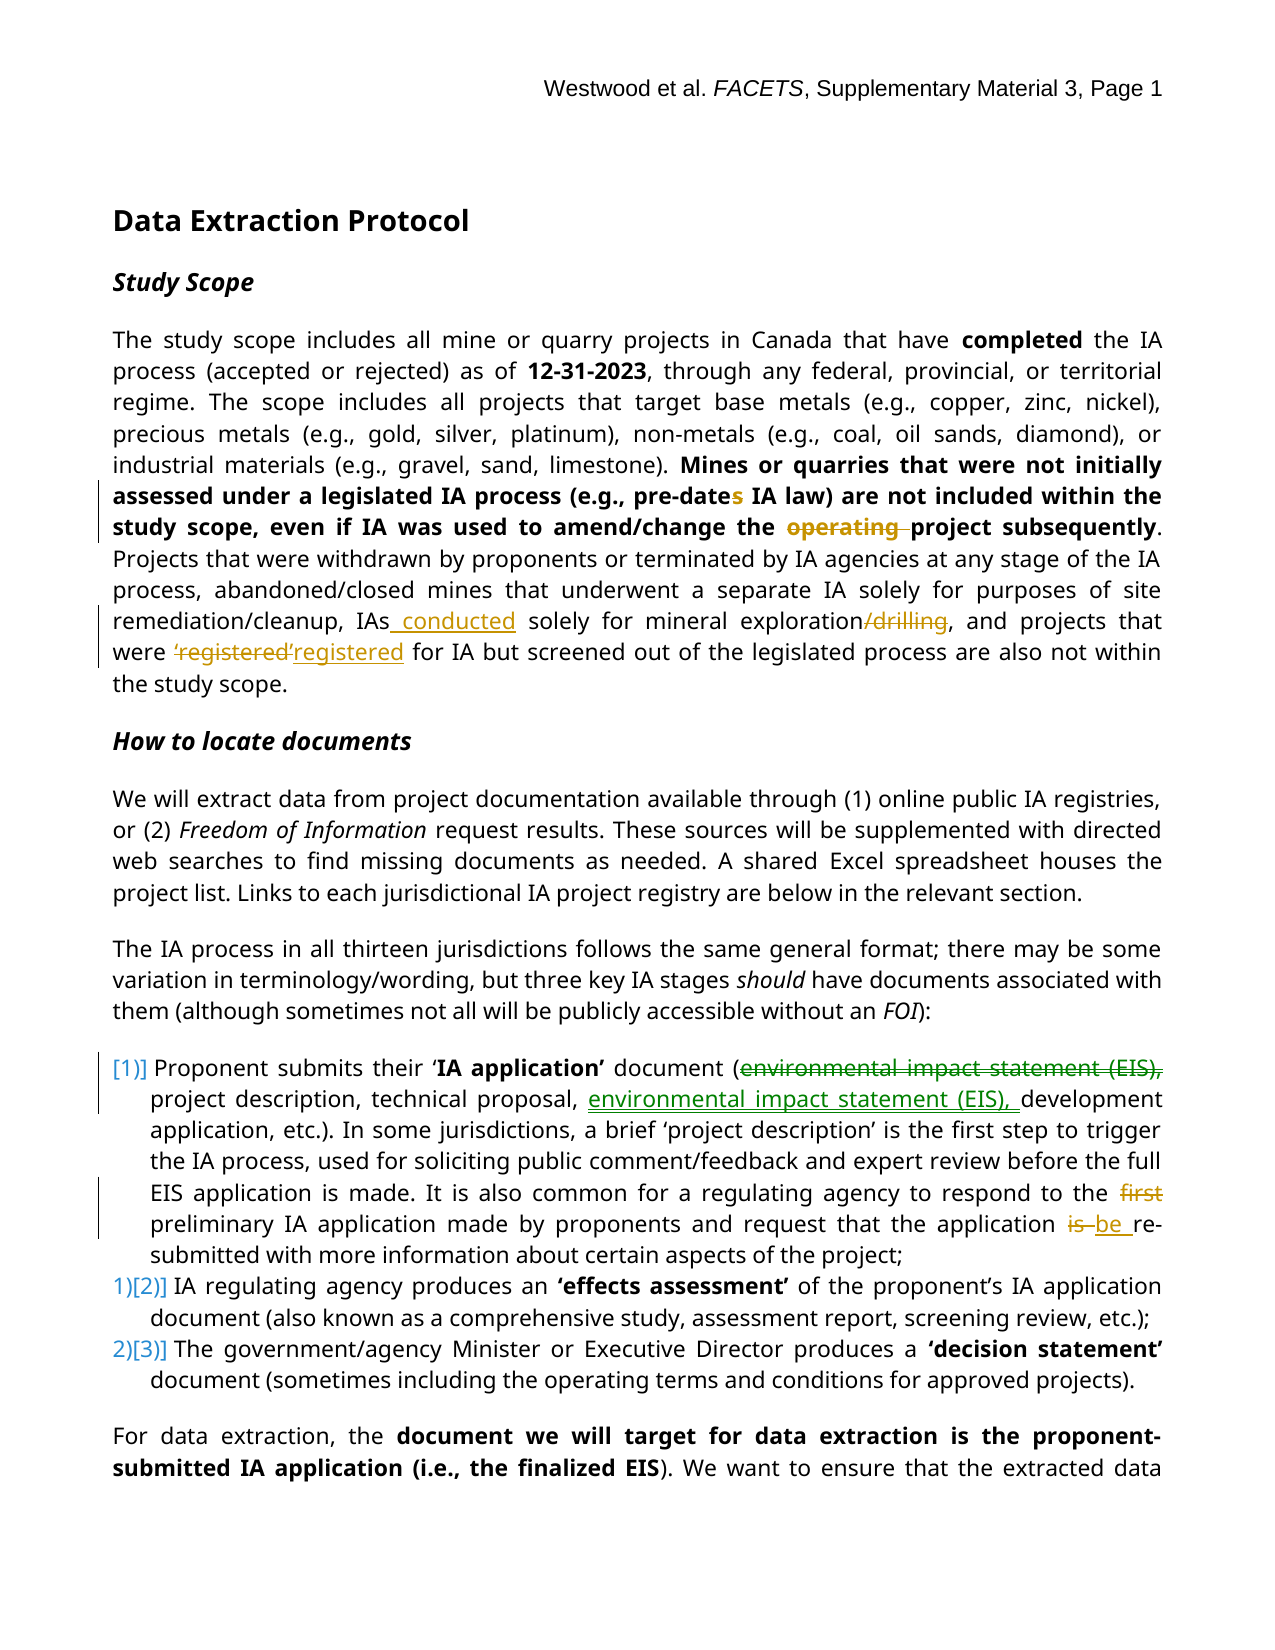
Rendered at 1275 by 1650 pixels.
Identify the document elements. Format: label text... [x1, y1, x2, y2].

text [112, 1420, 1162, 1483]
list IA regulating agency produces an ‘effects assessment’ of the proponent’s IA application document (also known as a comprehensive study, assessment report, screening review, etc.); [112, 1270, 1162, 1333]
text The IA process in all thirteen jurisdictions follows the same general format; there may be some variation in terminology/wording, but three key IA stages should have documents associated with them (although sometimes not all will be publicly accessible without an FOI): [112, 933, 1162, 1027]
text We will extract data from project documentation available through (1) online public IA registries, or (2) Freedom of Information request results. These sources will be supplemented with directed web searches to find missing documents as needed. A shared Excel spreadsheet houses the project list. Links to each jurisdictional IA project registry are below in the relevant section. [112, 783, 1162, 908]
list Proponent submits their ‘IA application’ document (project description, technical proposal, development application, etc.). In some jurisdictions, a brief ‘project description’ is the first step to trigger the IA process, used for soliciting public comment/feedback and expert review before the full EIS application is made. It is also common for a regulating agency to respond to the preliminary IA application made by proponents and request that the application re-submitted with more information about certain aspects of the project; [112, 1052, 1162, 1270]
text The study scope includes all mine or quarry projects in Canada that have completed the IA process (accepted or rejected) as of 12-31-2023, through any federal, provincial, or territorial regime. The scope includes all projects that target base metals (e.g., copper, zinc, nickel), precious metals (e.g., gold, silver, platinum), non-metals (e.g., coal, oil sands, diamond), or industrial materials (e.g., gravel, sand, limestone). Mines or quarries that were not initially assessed under a legislated IA process (e.g., pre-date IA law) are not included within the study scope, even if IA was used to amend/change the project subsequently. Projects that were withdrawn by proponents or terminated by IA agencies at any stage of the IA process, abandoned/closed mines that underwent a separate IA solely for purposes of site remediation/cleanup, IAs solely for mineral exploration, and projects that were for IA but screened out of the legislated process are also not within the study scope. [112, 324, 1162, 699]
subtitle Data Extraction Protocol [112, 200, 1162, 240]
subtitle How to locate documents [112, 724, 1162, 758]
subtitle Study Scope [112, 265, 1162, 299]
list The government/agency Minister or Executive Director produces a ‘decision statement’ document (sometimes including the operating terms and conditions for approved projects). [112, 1333, 1162, 1395]
